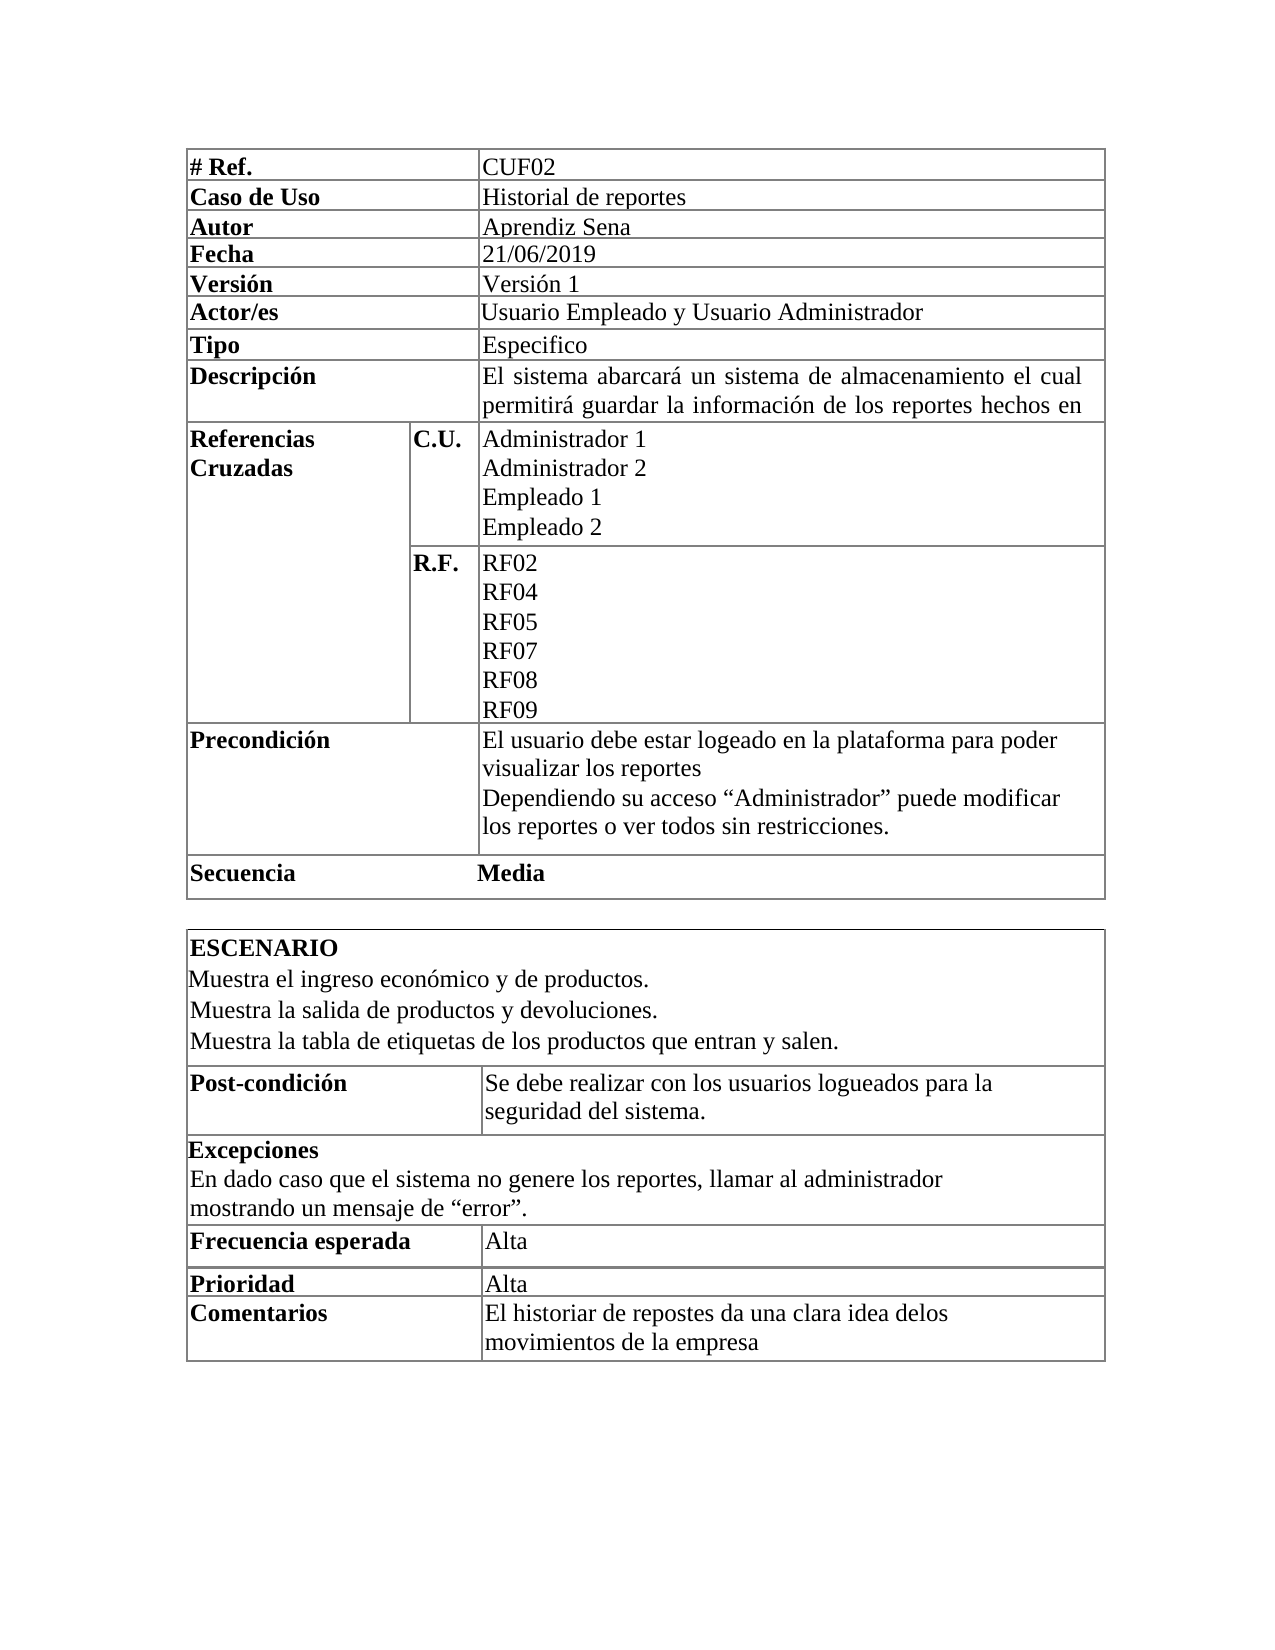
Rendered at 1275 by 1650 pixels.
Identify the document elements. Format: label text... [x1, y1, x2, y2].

table_cell Post-condición [188, 1067, 481, 1133]
table_cell Secuencia Media [188, 856, 1104, 898]
table_header # Ref. [188, 150, 478, 179]
table_cell Precondición [188, 724, 478, 854]
table_cell 21/06/2019 [480, 239, 1104, 266]
table_cell Fecha [188, 239, 478, 266]
table_cell Historial de reportes [480, 181, 1104, 209]
table_cell Se debe realizar con los usuarios logueados para la seguridad del sistema. [483, 1067, 1104, 1133]
table_cell Tipo [188, 330, 478, 359]
table_cell Actor/es [188, 297, 478, 328]
table_cell Caso de Uso [188, 181, 478, 209]
table_cell R.F. [411, 547, 478, 722]
table_cell Especifico [480, 330, 1104, 359]
table_cell El usuario debe estar logeado en la plataforma para poder visualizar los reportes Dependiendo su acceso “Administrador” puede modificar los reportes o ver todos sin restricciones. [480, 724, 1104, 854]
table_cell Versión [188, 268, 478, 294]
table_cell RF02 RF04 RF05 RF07 RF08 RF09 RF14 [480, 547, 1104, 722]
table_cell Alta [483, 1269, 1104, 1295]
table_cell Aprendiz Sena [480, 211, 1104, 237]
table_cell Comentarios [188, 1297, 481, 1360]
table_cell Autor [188, 211, 478, 237]
table_header CUF02 [480, 150, 1104, 179]
table_cell Frecuencia esperada [188, 1226, 481, 1266]
table_cell El sistema abarcará un sistema de almacenamiento el cual permitirá guardar la información de los reportes hechos en la empresa. [480, 361, 1104, 421]
table_cell Excepciones En dado caso que el sistema no genere los reportes, llamar al administrador mostrando un mensaje de “error”. [188, 1136, 1104, 1224]
table_cell Usuario Empleado y Usuario Administrador [480, 297, 1104, 328]
table_cell Administrador 1 Administrador 2 Empleado 1 Empleado 2 [480, 423, 1104, 545]
table_cell El historiar de repostes da una clara idea delos movimientos de la empresa [483, 1297, 1104, 1360]
table_header ESCENARIO Muestra el ingreso económico y de productos. Muestra la salida de productos y devoluciones. Muestra la tabla de etiquetas de los productos que entran y salen. [188, 930, 1104, 1065]
table_cell Versión 1 [480, 268, 1104, 294]
table_cell C.U. [411, 423, 478, 545]
table_cell Referencias Cruzadas [188, 423, 409, 722]
table_cell Alta [483, 1226, 1104, 1266]
table_cell Descripción [188, 361, 478, 421]
table_cell Prioridad [188, 1269, 481, 1295]
